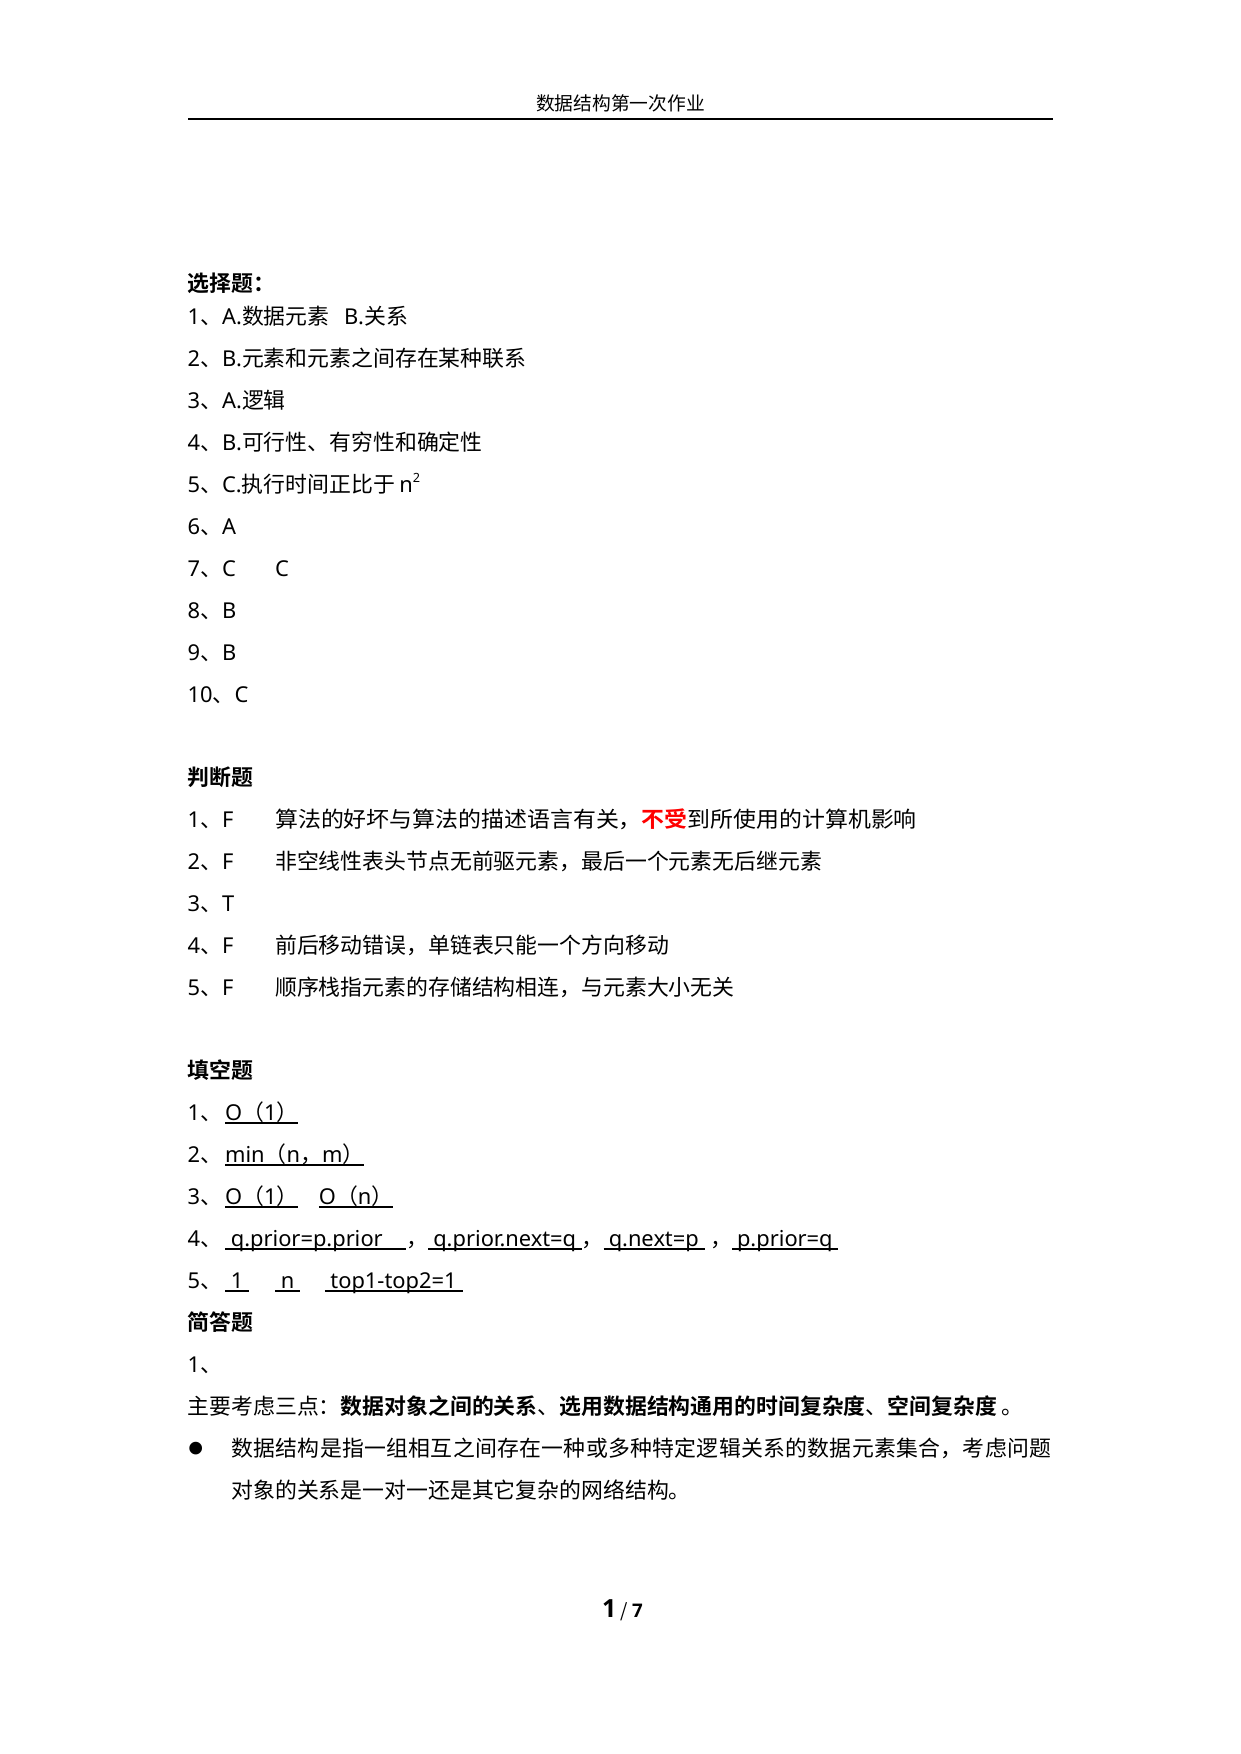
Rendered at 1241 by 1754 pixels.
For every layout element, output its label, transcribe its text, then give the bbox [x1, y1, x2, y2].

text 5、F 顺序栈指元素的存储结构相连，与元素大小无关 [187, 969, 1053, 1002]
list O（1） O（n） [187, 1179, 1053, 1211]
text 7、C C [187, 550, 1053, 583]
list O（1） [187, 1095, 1053, 1127]
text 1、F 算法的好坏与算法的描述语言有关，不受到所使用的计算机影响 [187, 802, 1053, 834]
text 10、C [187, 676, 1053, 709]
text 4、F 前后移动错误，单链表只能一个方向移动 [187, 928, 1053, 960]
text 5、C.执行时间正比于n2 [187, 466, 1053, 499]
text 主要考虑三点：数据对象之间的关系、选用数据结构通用的时间复杂度、空间复杂度 。 [187, 1389, 1053, 1421]
text 1、 [187, 1347, 1053, 1379]
text 2、F 非空线性表头节点无前驱元素，最后一个元素无后继元素 [187, 844, 1053, 876]
text 4、B.可行性、有穷性和确定性 [187, 424, 1053, 457]
text 9、B [187, 634, 1053, 667]
list 数据结构是指一组相互之间存在一种或多种特定逻辑关系的数据元素集合，考虑问题对象的关系是一对一还是其它复杂的网络结构。 [187, 1431, 1053, 1505]
list min（n，m） [187, 1137, 1053, 1169]
text 6、A [187, 508, 1053, 541]
text 3、A.逻辑 [187, 382, 1053, 415]
list 1 n top1-top2=1 [187, 1263, 1053, 1295]
list q.prior=p.prior ， q.prior.next=q ， q.next=p ， p.prior=q [187, 1221, 1053, 1253]
text 填空题 [187, 1053, 1053, 1085]
text 选择题： [187, 266, 1053, 298]
text 判断题 [187, 760, 1053, 792]
text 1、A.数据元素 B.关系 [187, 298, 1053, 331]
text 8、B [187, 592, 1053, 625]
text 3、T [187, 886, 1053, 918]
text 简答题 [187, 1305, 1053, 1337]
text 2、B.元素和元素之间存在某种联系 [187, 341, 1053, 373]
